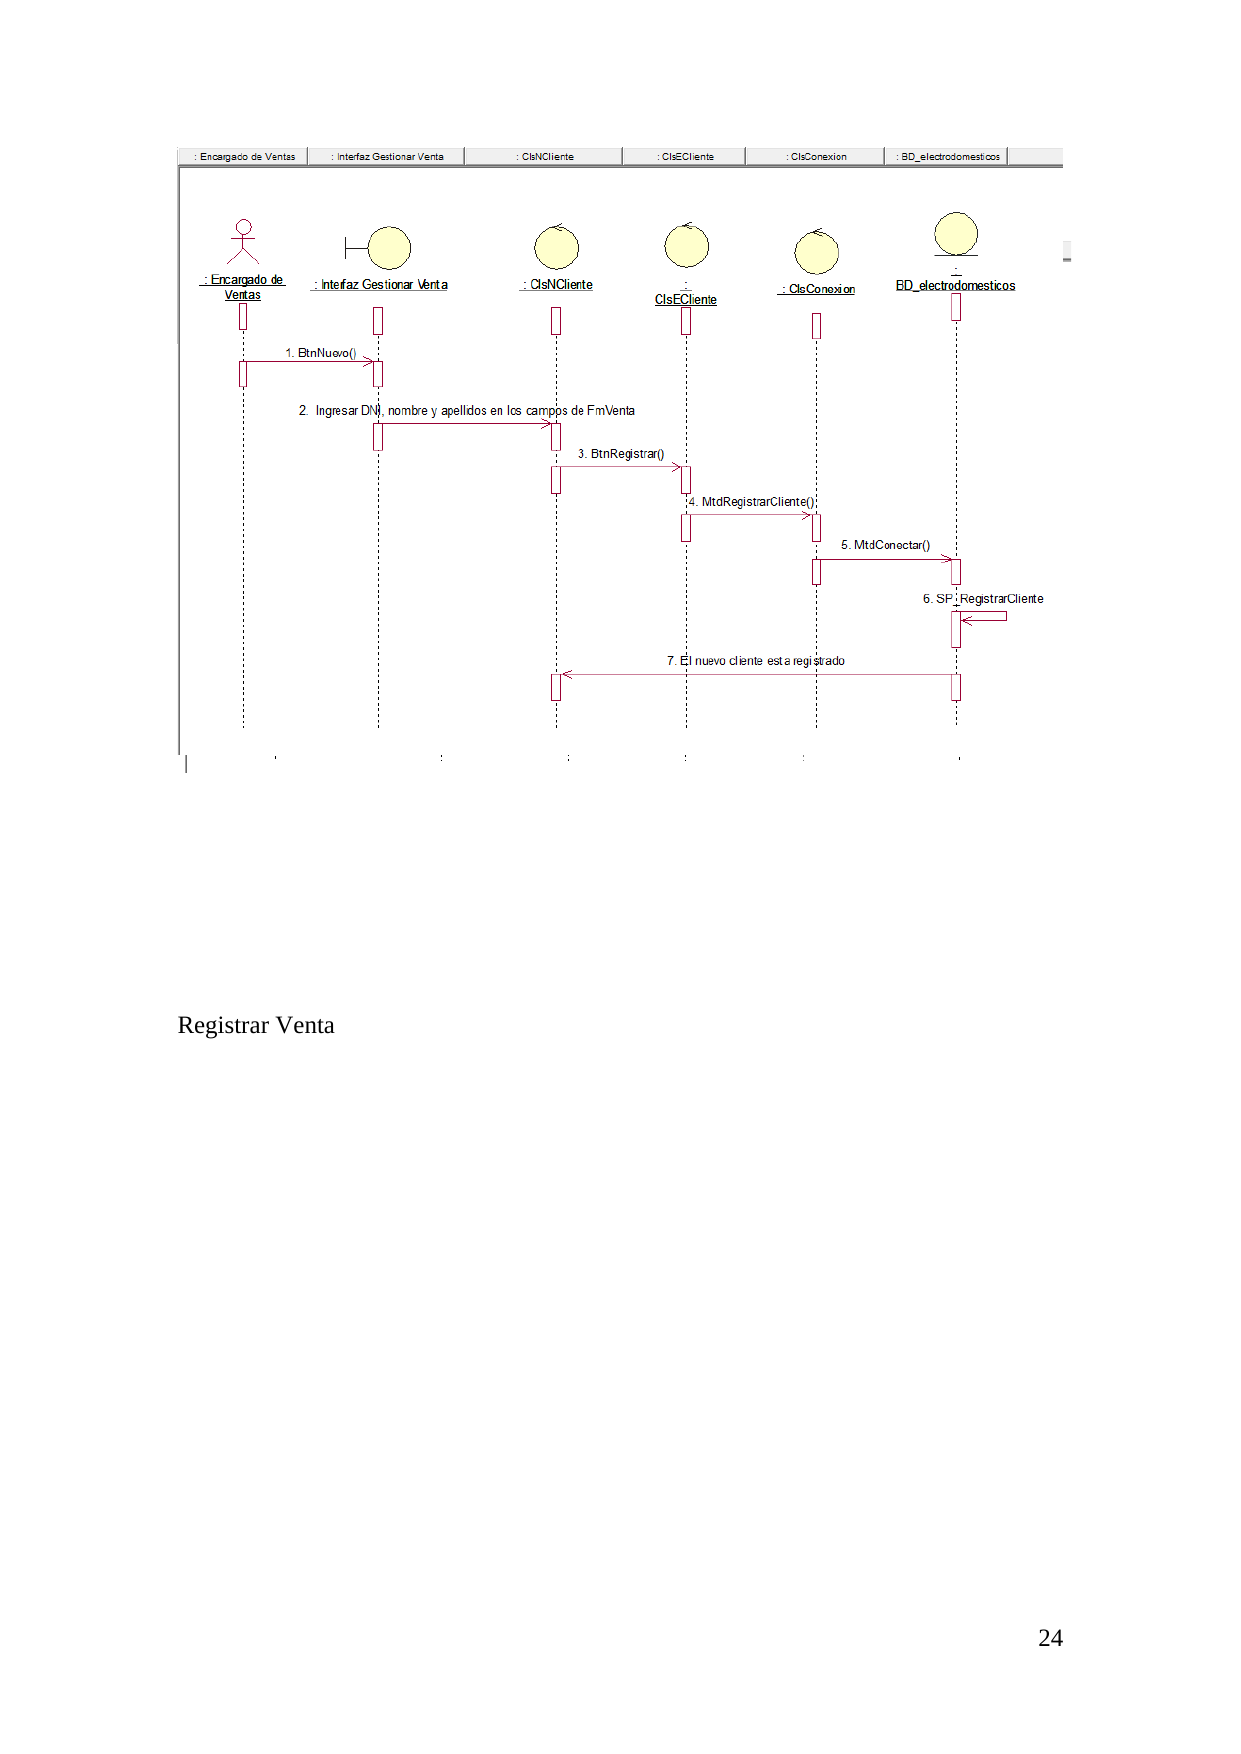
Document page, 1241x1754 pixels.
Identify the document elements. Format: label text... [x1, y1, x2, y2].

text Registrar Venta [177, 1011, 1063, 1039]
picture [177, 147, 1072, 773]
